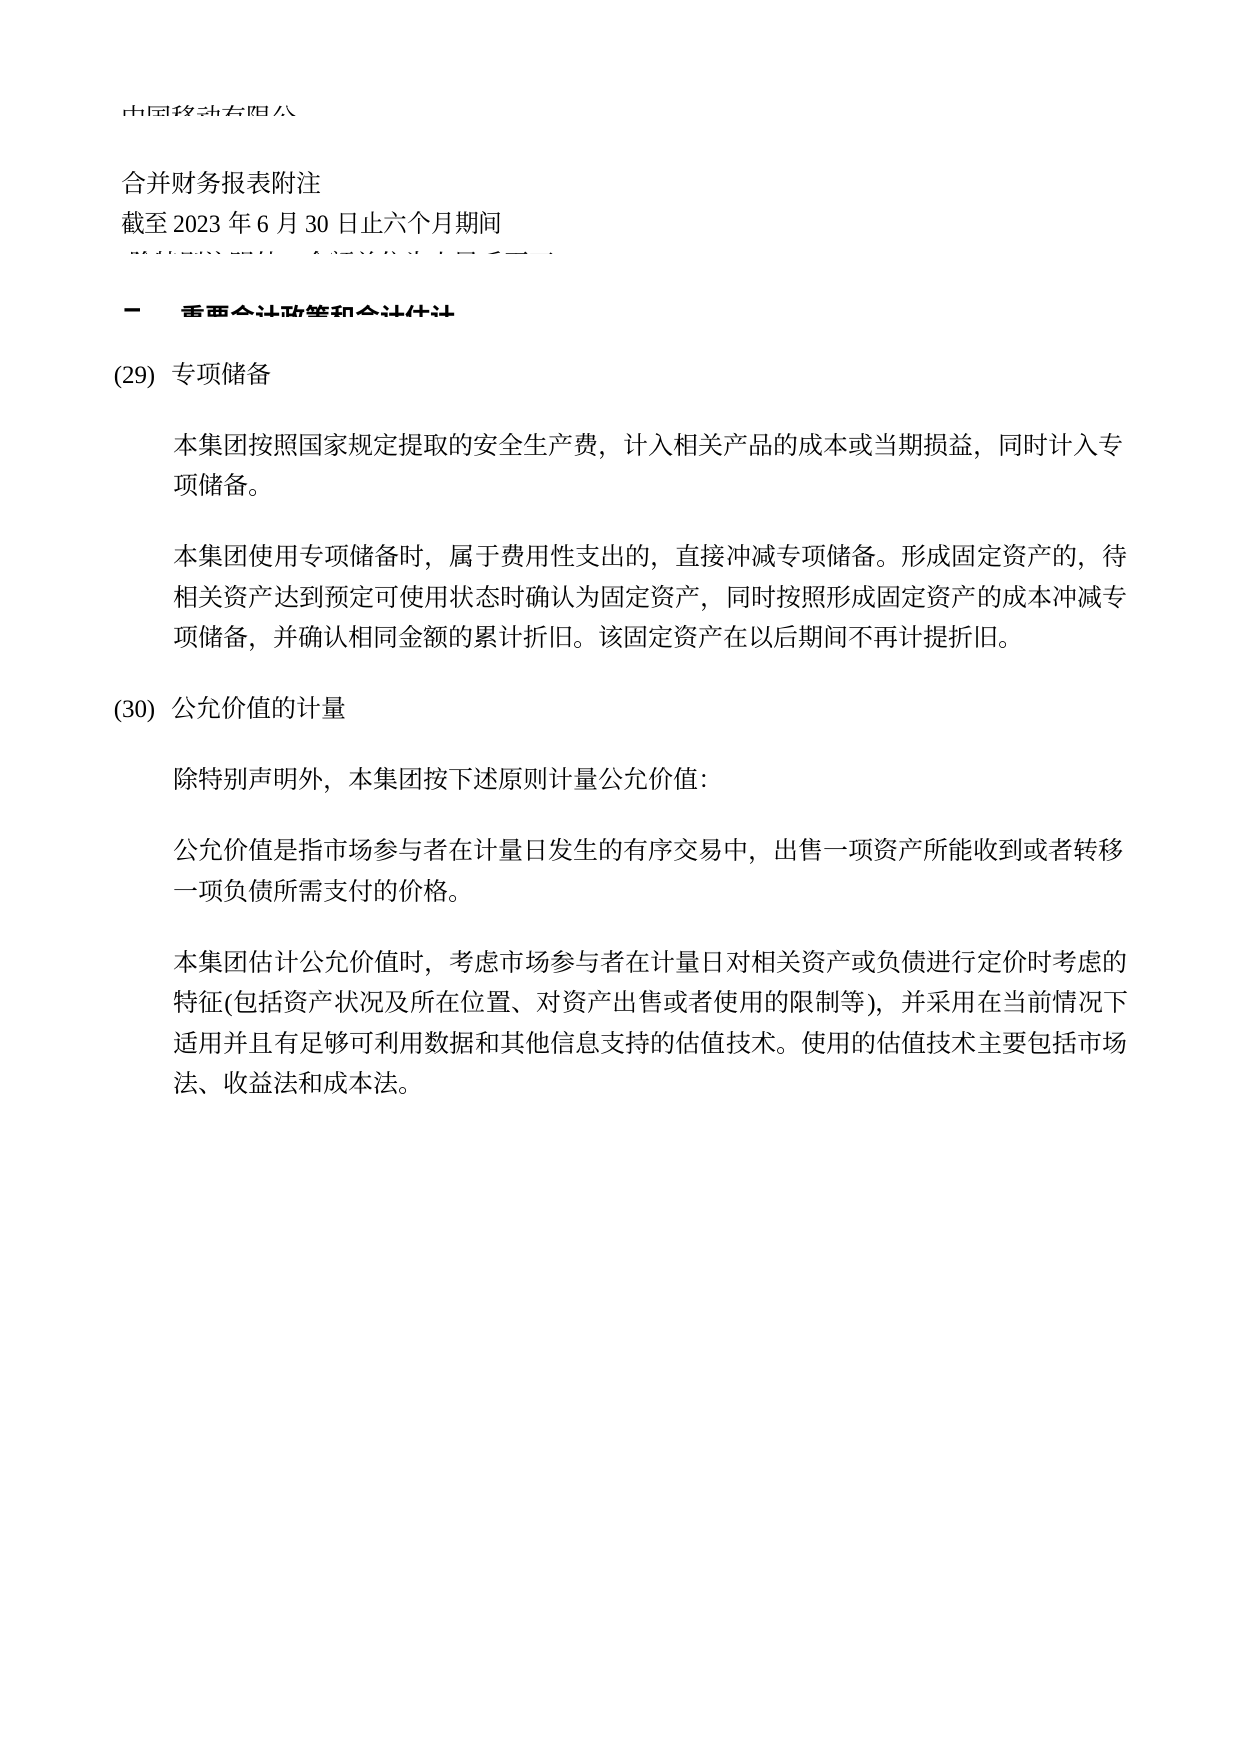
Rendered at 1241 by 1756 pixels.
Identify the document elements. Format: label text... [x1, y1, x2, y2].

text 公允价值是指市场参与者在计量日发生的有序交易中，出售一项资产所能收到或者转移一项负债所需支付的价格。 [173, 831, 1129, 907]
list 公允价值的计量 [114, 688, 1205, 724]
text 本集团使用专项储备时，属于费用性支出的，直接冲减专项储备。形成固定资产的，待相关资产达到预定可使用状态时确认为固定资产，同时按照形成固定资产的成本冲减专项储备，并确认相同金额的累计折旧。该固定资产在以后期间不再计提折旧。 [173, 537, 1129, 654]
text 除特别声明外，本集团按下述原则计量公允价值： [173, 760, 1205, 796]
text 本集团估计公允价值时，考虑市场参与者在计量日对相关资产或负债进行定价时考虑的特征(包括资产状况及所在位置、对资产出售或者使用的限制等)，并采用在当前情况下适用并且有足够可利用数据和其他信息支持的估值技术。使用的估值技术主要包括市场法、收益法和成本法。 [173, 942, 1129, 1100]
list 专项储备 [114, 354, 1205, 390]
text 本集团按照国家规定提取的安全生产费，计入相关产品的成本或当期损益，同时计入专项储备。 [173, 425, 1129, 502]
